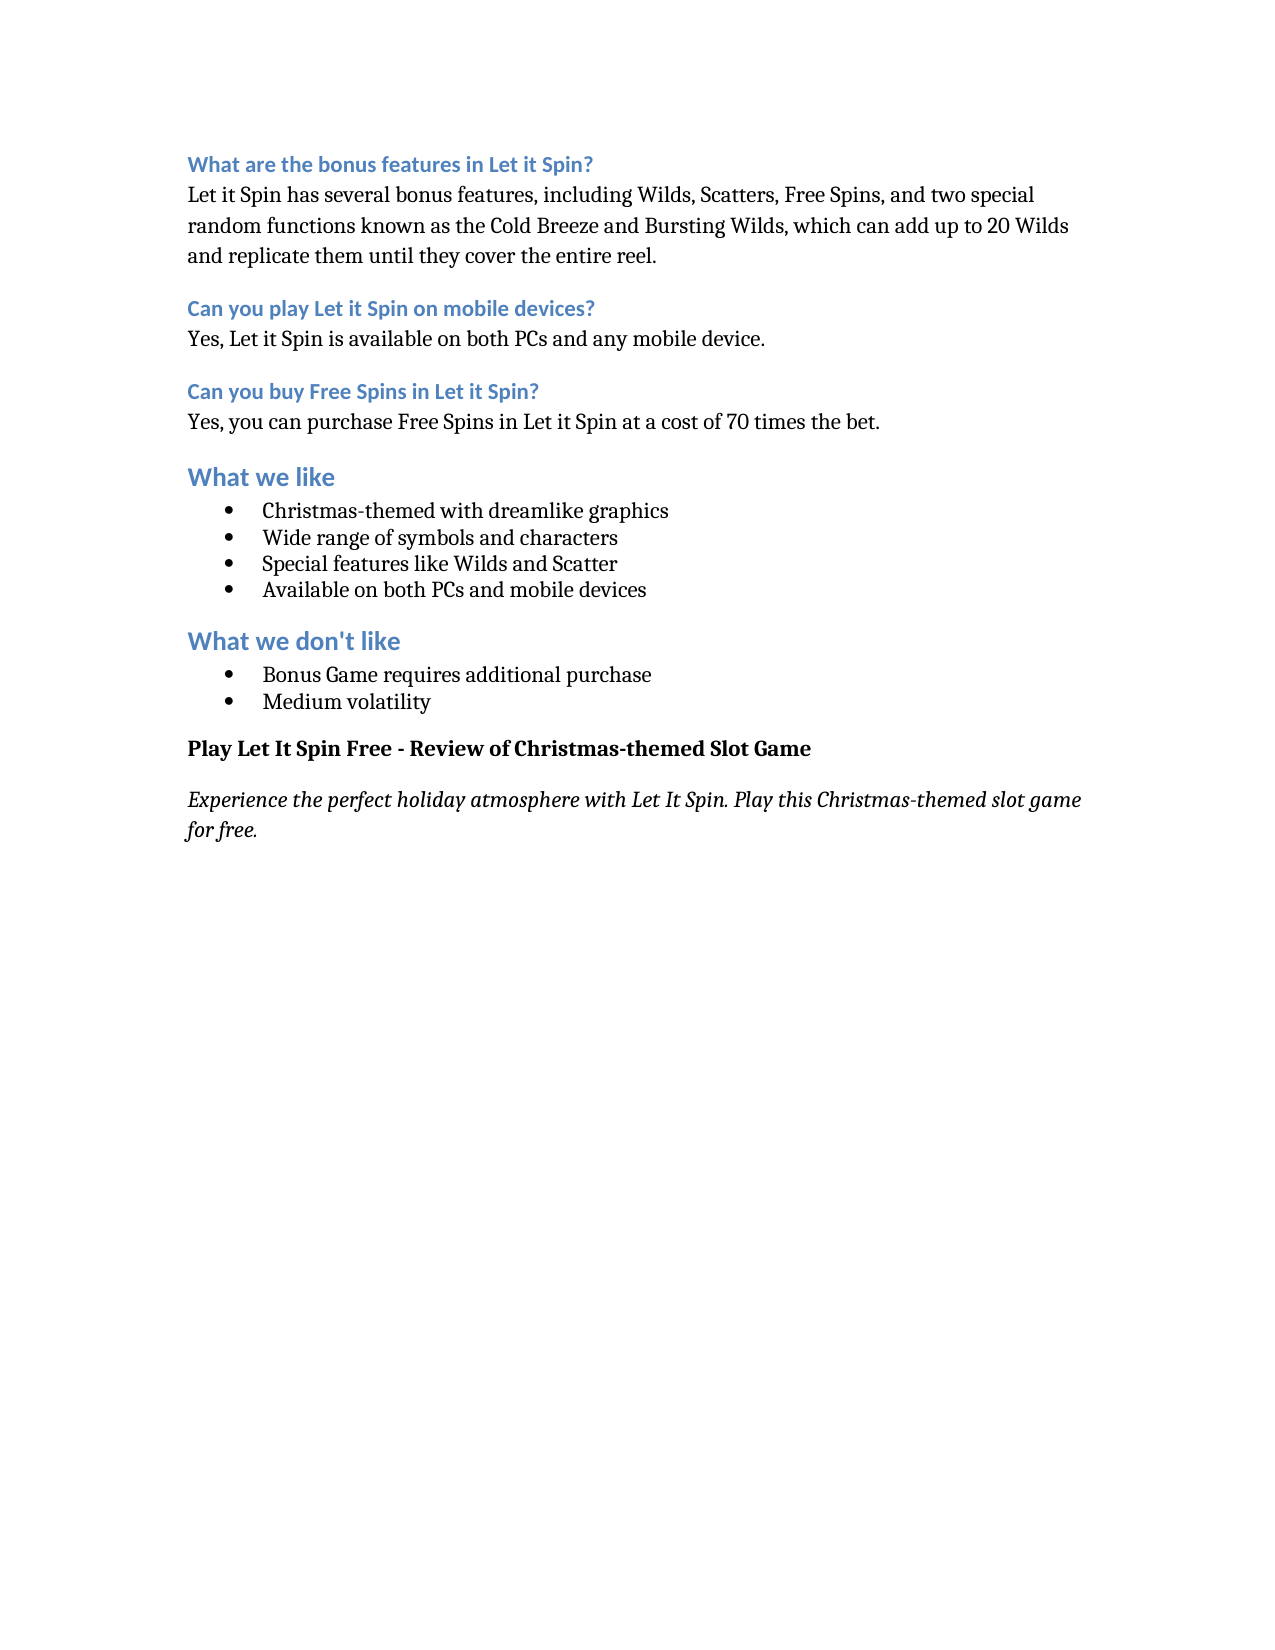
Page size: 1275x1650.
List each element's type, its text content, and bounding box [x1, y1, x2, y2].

list Available on both PCs and mobile devices [225, 577, 1087, 603]
subtitle What are the bonus features in Let it Spin? [187, 150, 1087, 178]
text Experience the perfect holiday atmosphere with Let It Spin. Play this Christmas-themed slot game for free. [187, 787, 1087, 843]
list Bonus Game requires additional purchase [225, 662, 1087, 688]
text Yes, you can purchase Free Spins in Let it Spin at a cost of 70 times the bet. [187, 409, 1087, 435]
text Yes, Let it Spin is available on both PCs and any mobile device. [187, 326, 1087, 352]
list Special features like Wilds and Scatter [225, 551, 1087, 577]
subtitle What we like [187, 460, 1087, 493]
text Play Let It Spin Free - Review of Christmas-themed Slot Game [187, 736, 1087, 762]
list Christmas-themed with dreamlike graphics [225, 498, 1087, 524]
subtitle Can you play Let it Spin on mobile devices? [187, 294, 1087, 322]
list Wide range of symbols and characters [225, 524, 1087, 551]
list Medium volatility [225, 688, 1087, 715]
subtitle Can you buy Free Spins in Let it Spin? [187, 377, 1087, 405]
subtitle What we don't like [187, 624, 1087, 657]
text Let it Spin has several bonus features, including Wilds, Scatters, Free Spins, and two special random functions known as the Cold Breeze and Bursting Wilds, which can add up to 20 Wilds and replicate them until they cover the entire reel. [187, 182, 1087, 269]
